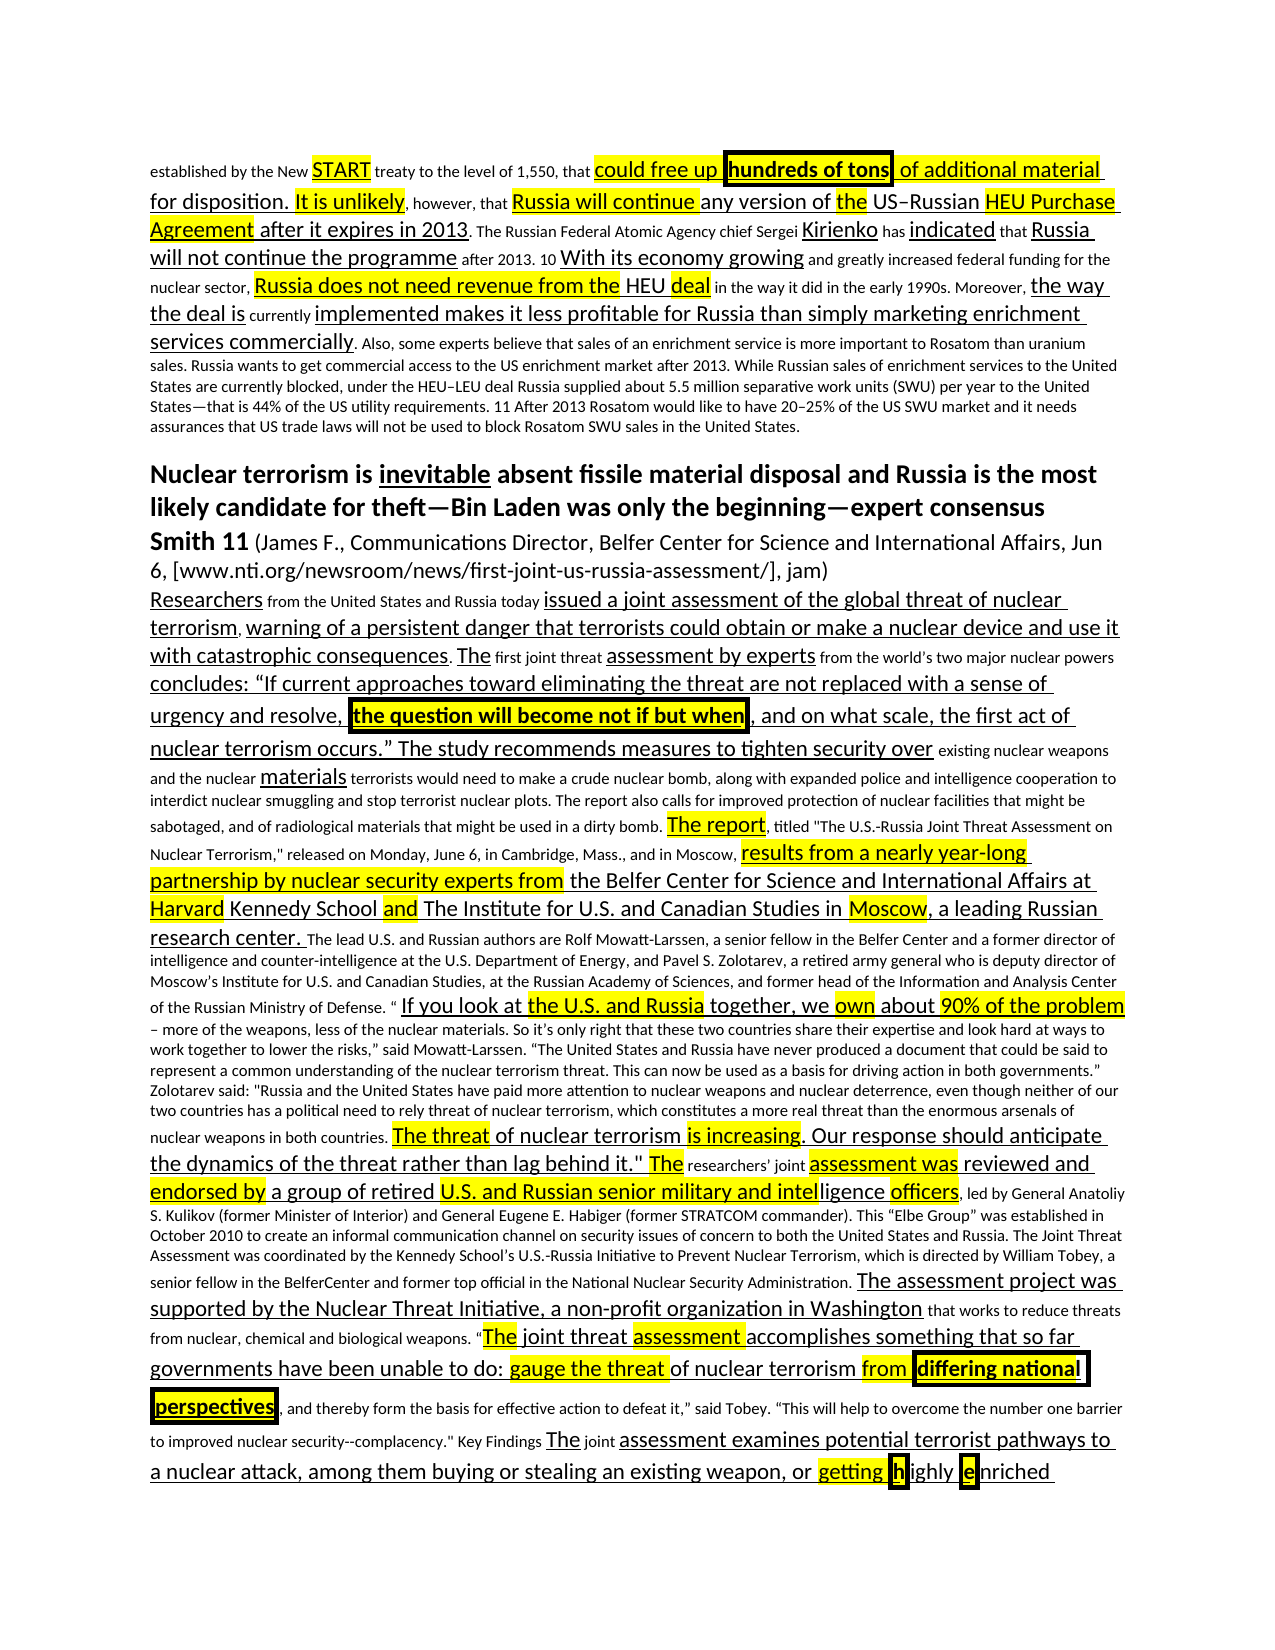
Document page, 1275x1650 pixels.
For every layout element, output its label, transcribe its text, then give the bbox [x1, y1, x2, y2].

subtitle Nuclear terrorism is inevitable absent fissile material disposal and Russia is the most likely candidate for theft—Bin Laden was only the beginning—expert consensus [150, 458, 1125, 524]
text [150, 585, 1125, 1490]
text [150, 150, 1125, 437]
text Smith 11 (James F., Communications Director, Belfer Center for Science and International Affairs, Jun 6, [www.nti.org/newsroom/news/first-joint-us-russia-assessment/], jam) [150, 524, 1125, 585]
